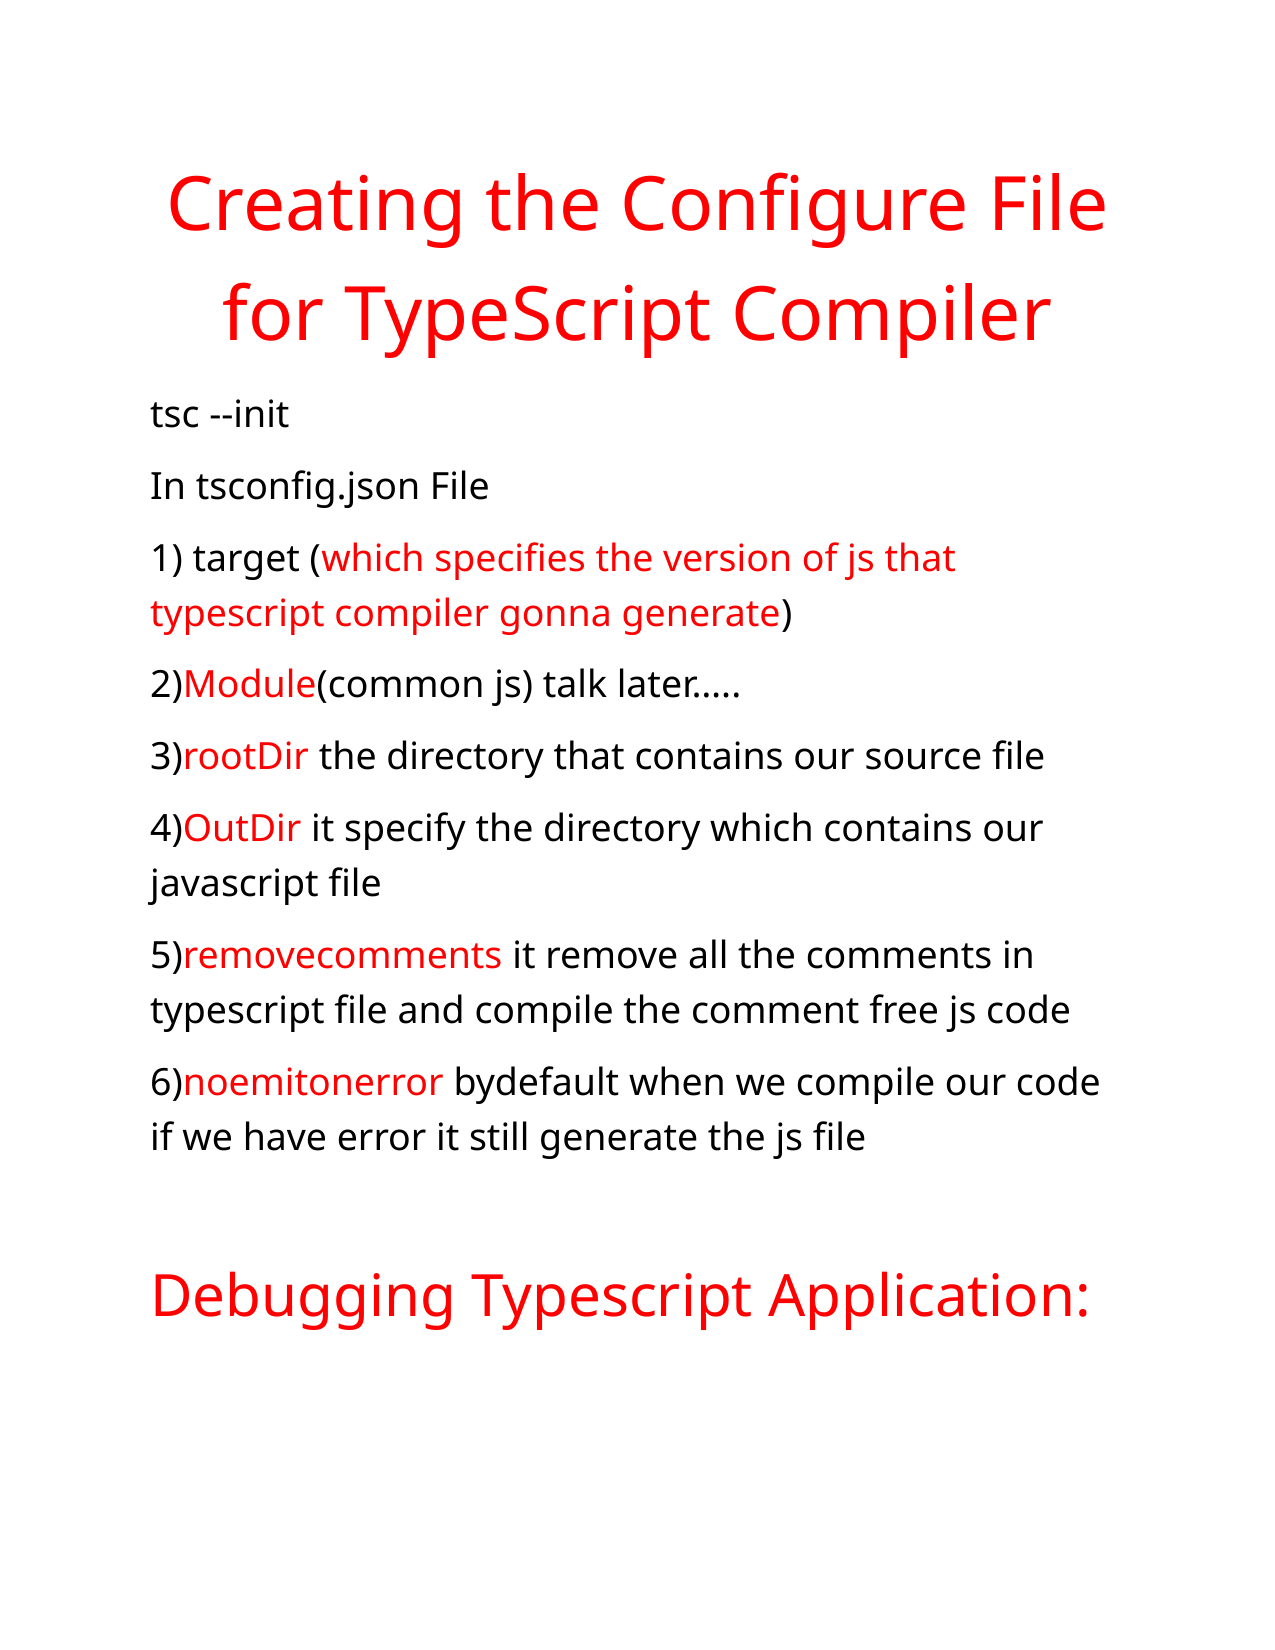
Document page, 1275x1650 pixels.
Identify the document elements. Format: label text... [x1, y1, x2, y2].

text 3)rootDir the directory that contains our source file [150, 729, 1125, 781]
text In tsconfig.json File [150, 459, 1125, 510]
text 1) target (which specifies the version of js that typescript compiler gonna generate) [150, 531, 1125, 637]
text Debugging Typescript Application: [150, 1254, 1125, 1333]
text 4)OutDir it specify the directory which contains our javascript file [150, 801, 1125, 907]
text 5)removecomments it remove all the comments in typescript file and compile the comment free js code [150, 928, 1125, 1034]
text 6)noemitonerror bydefault when we compile our code if we have error it still generate the js file [150, 1055, 1125, 1161]
text 2)Module(common js) talk later….. [150, 658, 1125, 709]
text tsc --init [150, 387, 1125, 438]
text Creating the Configure File for TypeScript Compiler [150, 150, 1125, 362]
